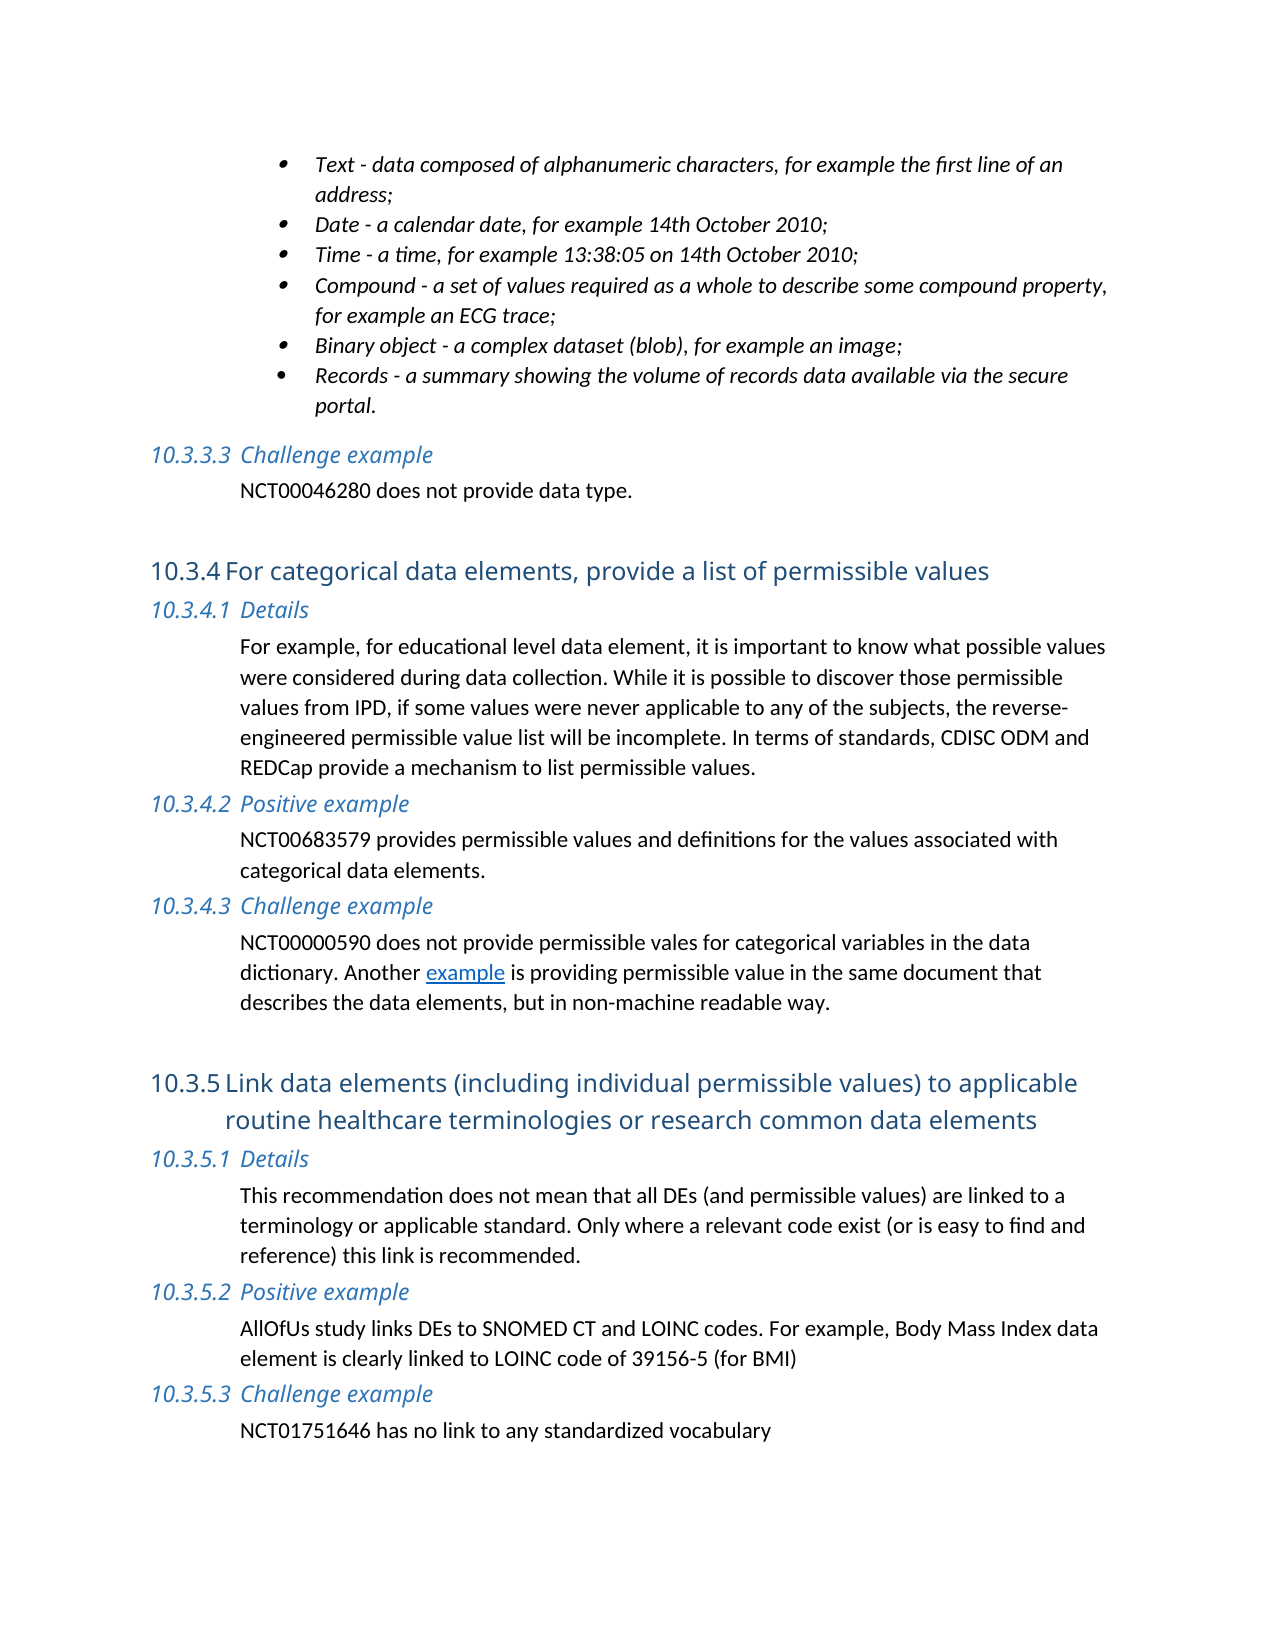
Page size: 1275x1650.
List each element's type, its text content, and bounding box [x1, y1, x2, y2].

subtitle Link data elements (including individual permissible values) to applicable routine healthcare terminologies or research common data elements [150, 1066, 1125, 1136]
subtitle NCT00683579 provides permissible values and definitions for the values associated with categorical data elements. [240, 826, 1125, 884]
list Binary object - a complex dataset (blob), for example an image; [277, 331, 1125, 359]
subtitle Positive example [150, 1276, 1125, 1307]
subtitle Positive example [150, 788, 1125, 819]
subtitle NCT00000590 does not provide permissible vales for categorical variables in the data dictionary. Another example is providing permissible value in the same document that describes the data elements, but in non-machine readable way. [240, 928, 1125, 1016]
subtitle Challenge example [150, 1378, 1125, 1410]
list Records - a summary showing the volume of records data available via the secure portal. [277, 361, 1125, 420]
subtitle NCT01751646 has no link to any standardized vocabulary [225, 1416, 1125, 1444]
subtitle AllOfUs study links DEs to SNOMED CT and LOINC codes. For example, Body Mass Index data element is clearly linked to LOINC code of 39156-5 (for BMI) [240, 1314, 1125, 1372]
subtitle Details [150, 594, 1125, 626]
subtitle Challenge example [150, 438, 1125, 470]
subtitle Details [150, 1143, 1125, 1174]
list Date - a calendar date, for example 14th October 2010; [277, 210, 1125, 238]
list Time - a time, for example 13:38:05 on 14th October 2010; [277, 241, 1125, 269]
subtitle For example, for educational level data element, it is important to know what possible values were considered during data collection. While it is possible to discover those permissible values from IPD, if some values were never applicable to any of the subjects, the reverse-engineered permissible value list will be incomplete. In terms of standards, CDISC ODM and REDCap provide a mechanism to list permissible values. [240, 632, 1125, 781]
list Text - data composed of alphanumeric characters, for example the first line of an address; [277, 150, 1125, 208]
subtitle Challenge example [150, 890, 1125, 921]
subtitle This recommendation does not mean that all DEs (and permissible values) are linked to a terminology or applicable standard. Only where a relevant code exist (or is easy to find and reference) this link is recommended. [240, 1181, 1125, 1269]
subtitle For categorical data elements, provide a list of permissible values [150, 553, 1125, 588]
list Compound - a set of values required as a whole to describe some compound property, for example an ECG trace; [277, 271, 1125, 329]
subtitle NCT00046280 does not provide data type. [240, 476, 1125, 504]
